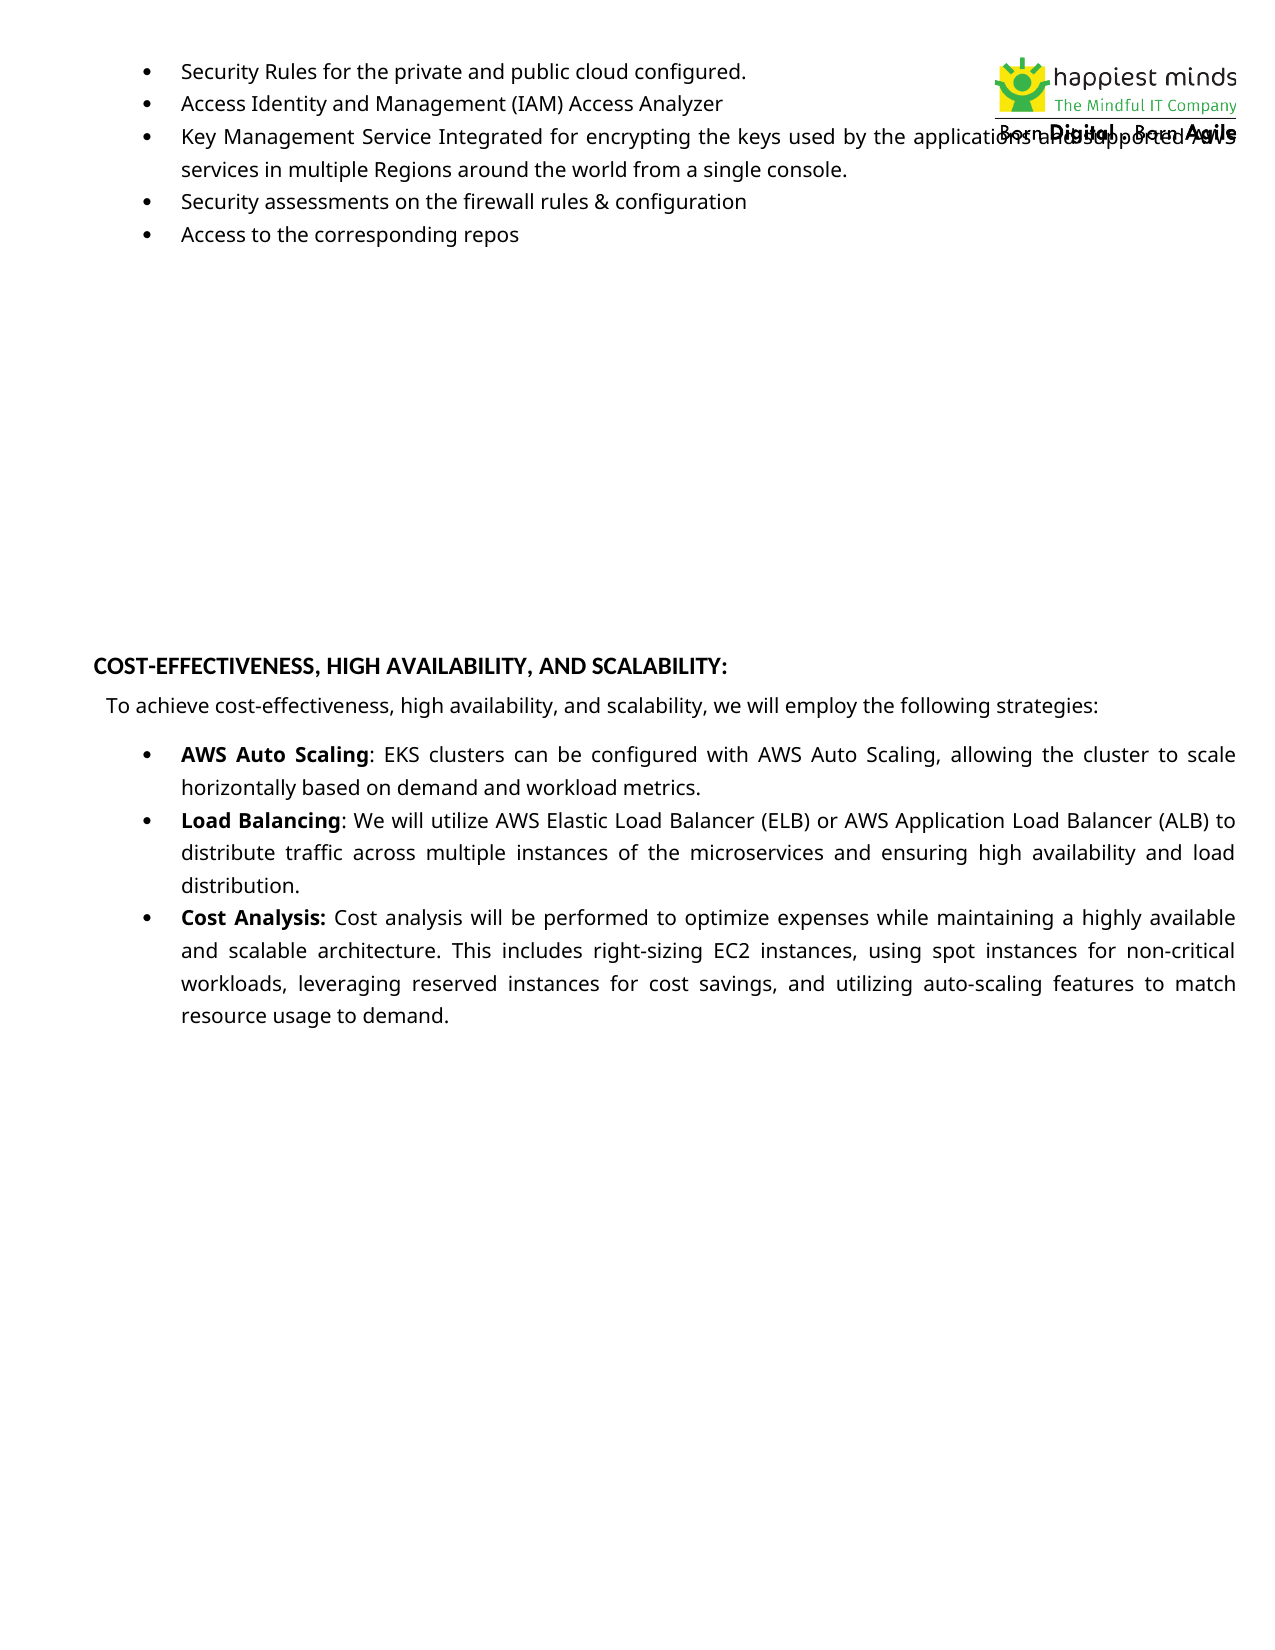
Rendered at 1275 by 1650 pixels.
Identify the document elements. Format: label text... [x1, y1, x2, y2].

list Cost Analysis: Cost analysis will be performed to optimize expenses while maintaining a highly available and scalable architecture. This includes right-sizing EC2 instances, using spot instances for non-critical workloads, leveraging reserved instances for cost savings, and utilizing auto-scaling features to match resource usage to demand. [143, 903, 1237, 1030]
list Security assessments on the firewall rules & configuration [143, 187, 1237, 216]
picture [994, 85, 1237, 89]
text To achieve cost-effectiveness, high availability, and scalability, we will employ the following strategies: [106, 691, 1237, 720]
list Access Identity and Management (IAM) Access Analyzer [143, 89, 1237, 118]
list AWS Auto Scaling: EKS clusters can be configured with AWS Auto Scaling, allowing the cluster to scale horizontally based on demand and workload metrics. [143, 741, 1237, 802]
picture [994, 118, 1237, 122]
subtitle Cost-Effectiveness, High Availability, and Scalability: [94, 650, 1237, 681]
list Load Balancing: We will utilize AWS Elastic Load Balancer (ELB) or AWS Application Load Balancer (ALB) to distribute traffic across multiple instances of the microservices and ensuring high availability and load distribution. [143, 806, 1237, 899]
list Access to the corresponding repos [143, 220, 1237, 248]
list Key Management Service Integrated for encrypting the keys used by the applications and supported AWS services in multiple Regions around the world from a single console. [143, 122, 1237, 183]
list Security Rules for the private and public cloud configured. [143, 57, 1237, 85]
